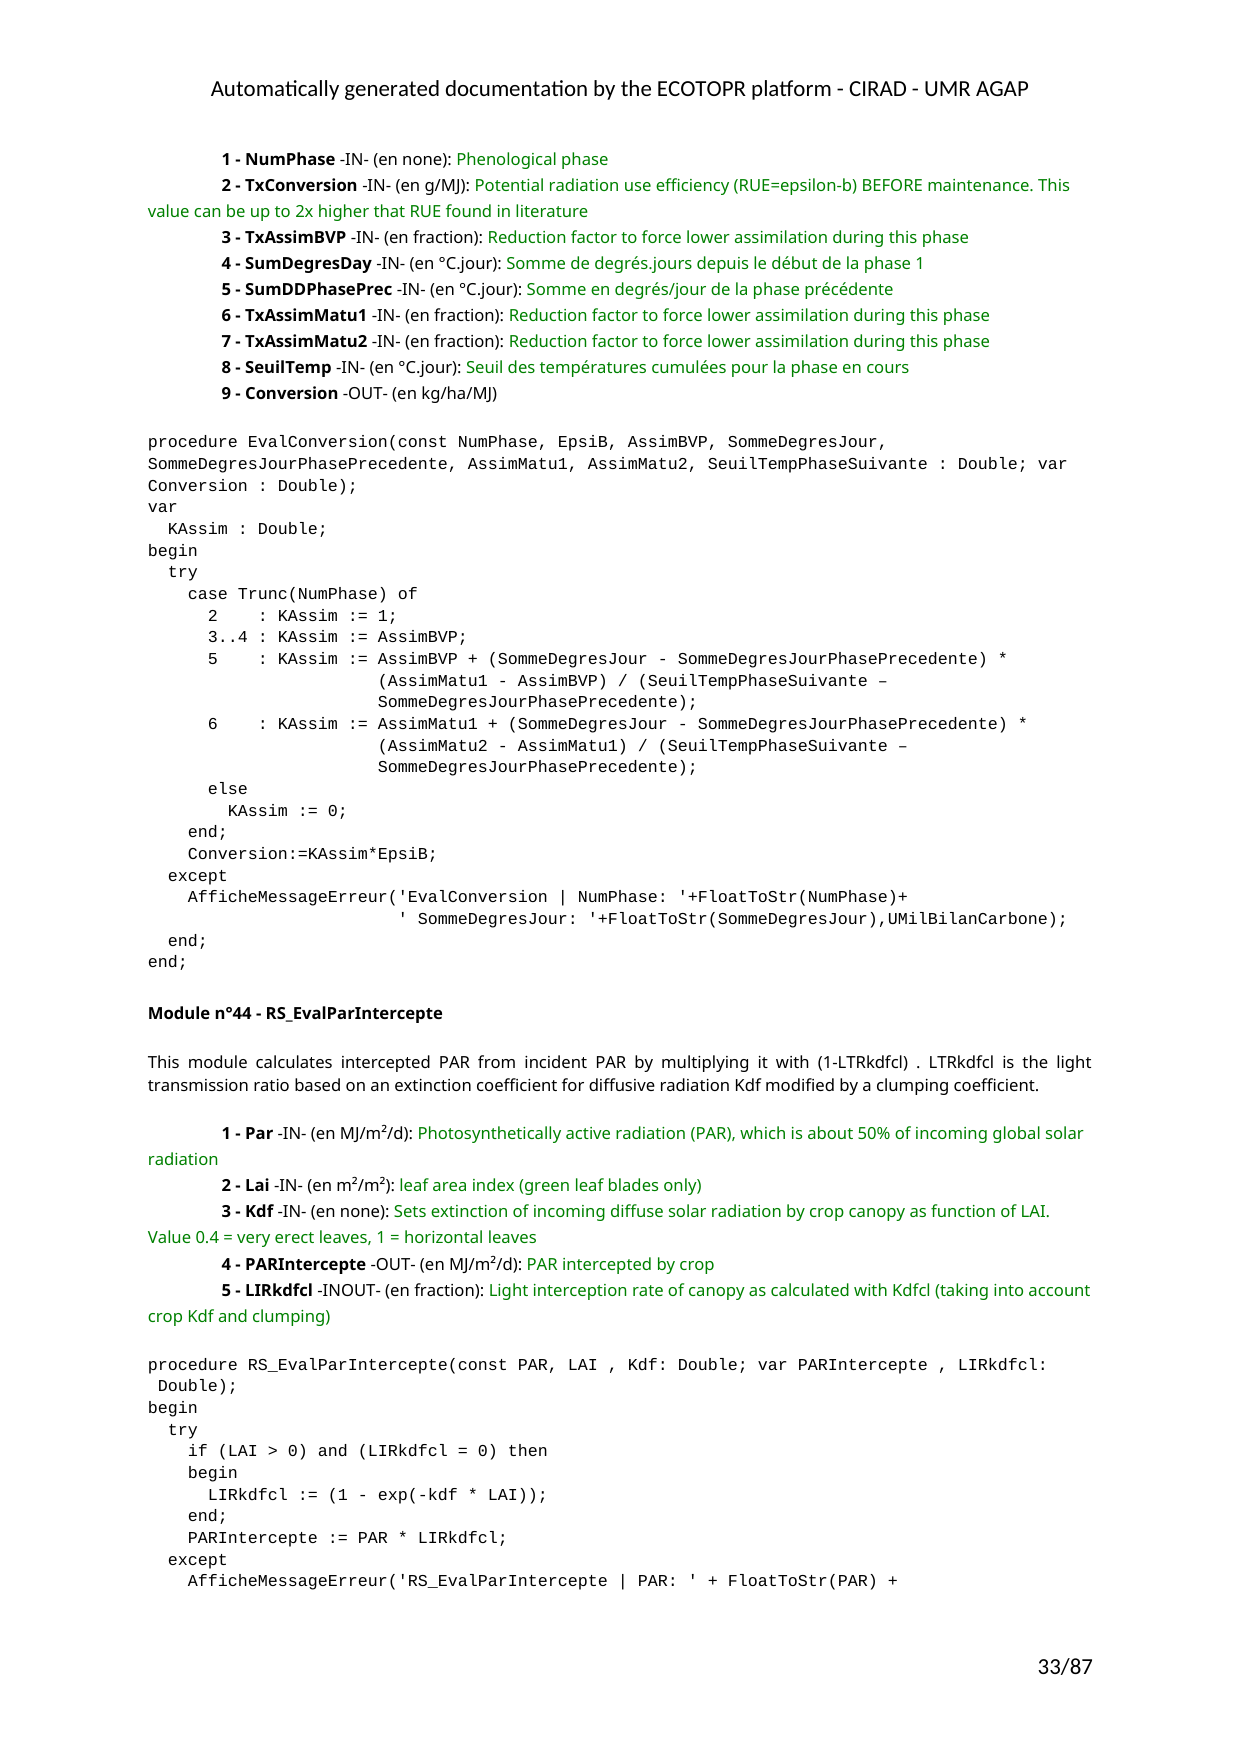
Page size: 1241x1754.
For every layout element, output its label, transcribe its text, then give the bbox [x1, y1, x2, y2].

text 5 - SumDDPhasePrec -IN- (en °C.jour): Somme en degrés/jour de la phase précédente [148, 278, 1093, 301]
text except [148, 867, 1093, 886]
text 5 : KAssim := AssimBVP + (SommeDegresJour - SommeDegresJourPhasePrecedente) * [148, 651, 1093, 669]
text try [148, 1421, 1093, 1440]
text 2 - TxConversion -IN- (en g/MJ): Potential radiation use efficiency (RUE=epsilon-b) BEFORE maintenance. This value can be up to 2x higher that RUE found in literature [148, 174, 1093, 222]
text procedure EvalConversion(const NumPhase, EpsiB, AssimBVP, SommeDegresJour, SommeDegresJourPhasePrecedente, AssimMatu1, AssimMatu2, SeuilTempPhaseSuivante : Double; var Conversion : Double); [148, 434, 1093, 496]
text if (LAI > 0) and (LIRkdfcl = 0) then [148, 1443, 1093, 1462]
text 6 : KAssim := AssimMatu1 + (SommeDegresJour - SommeDegresJourPhasePrecedente) * [148, 716, 1093, 734]
text LIRkdfcl := (1 - exp(-kdf * LAI)); [148, 1486, 1093, 1505]
text begin [148, 1400, 1093, 1418]
text 2 : KAssim := 1; [148, 607, 1093, 626]
text 1 - Par -IN- (en MJ/m²/d): Photosynthetically active radiation (PAR), which is about 50% of incoming global solar radiation [148, 1122, 1093, 1171]
text end; [148, 1508, 1093, 1527]
text Conversion:=KAssim*EpsiB; [148, 846, 1093, 864]
text 4 - PARIntercepte -OUT- (en MJ/m²/d): PAR intercepted by crop [148, 1252, 1093, 1275]
text case Trunc(NumPhase) of [148, 586, 1093, 604]
text end; [148, 932, 1093, 951]
text try [148, 564, 1093, 583]
text (AssimMatu1 - AssimBVP) / (SeuilTempPhaseSuivante – [148, 672, 1093, 691]
text ' SommeDegresJour: '+FloatToStr(SommeDegresJour),UMilBilanCarbone); [148, 911, 1093, 929]
text KAssim := 0; [148, 802, 1093, 821]
text else [148, 781, 1093, 799]
text 9 - Conversion -OUT- (en kg/ha/MJ) [148, 382, 1093, 405]
text SommeDegresJourPhasePrecedente); [148, 759, 1093, 778]
text var [148, 499, 1093, 518]
text 3 - TxAssimBVP -IN- (en fraction): Reduction factor to force lower assimilation during this phase [148, 226, 1093, 248]
text (AssimMatu2 - AssimMatu1) / (SeuilTempPhaseSuivante – [148, 737, 1093, 756]
text This module calculates intercepted PAR from incident PAR by multiplying it with (1-LTRkdfcl) . LTRkdfcl is the light transmission ratio based on an extinction coefficient for diffusive radiation Kdf modified by a clumping coefficient. [148, 1051, 1093, 1096]
text 7 - TxAssimMatu2 -IN- (en fraction): Reduction factor to force lower assimilation during this phase [148, 330, 1093, 353]
text Module n°44 - RS_EvalParIntercepte [148, 1002, 1093, 1024]
text 3 - Kdf -IN- (en none): Sets extinction of incoming diffuse solar radiation by crop canopy as function of LAI. Value 0.4 = very erect leaves, 1 = horizontal leaves [148, 1200, 1093, 1249]
text 5 - LIRkdfcl -INOUT- (en fraction): Light interception rate of canopy as calculated with Kdfcl (taking into account crop Kdf and clumping) [148, 1278, 1093, 1327]
text AfficheMessageErreur('EvalConversion | NumPhase: '+FloatToStr(NumPhase)+ [148, 889, 1093, 908]
text 4 - SumDegresDay -IN- (en °C.jour): Somme de degrés.jours depuis le début de la phase 1 [148, 252, 1093, 274]
text 1 - NumPhase -IN- (en none): Phenological phase [148, 148, 1093, 170]
text AfficheMessageErreur('RS_EvalParIntercepte | PAR: ' + FloatToStr(PAR) + [148, 1573, 1093, 1592]
text 3..4 : KAssim := AssimBVP; [148, 629, 1093, 648]
text 2 - Lai -IN- (en m²/m²): leaf area index (green leaf blades only) [148, 1174, 1093, 1197]
text begin [148, 542, 1093, 561]
text KAssim : Double; [148, 521, 1093, 539]
text 8 - SeuilTemp -IN- (en °C.jour): Seuil des températures cumulées pour la phase en cours [148, 356, 1093, 379]
text PARIntercepte := PAR * LIRkdfcl; [148, 1530, 1093, 1548]
text except [148, 1551, 1093, 1570]
text procedure RS_EvalParIntercepte(const PAR, LAI , Kdf: Double; var PARIntercepte , LIRkdfcl: [148, 1356, 1093, 1375]
text SommeDegresJourPhasePrecedente); [148, 694, 1093, 713]
text end; [148, 954, 1093, 973]
text 6 - TxAssimMatu1 -IN- (en fraction): Reduction factor to force lower assimilation during this phase [148, 304, 1093, 327]
text end; [148, 824, 1093, 843]
text begin [148, 1465, 1093, 1483]
text Double); [148, 1378, 1093, 1397]
